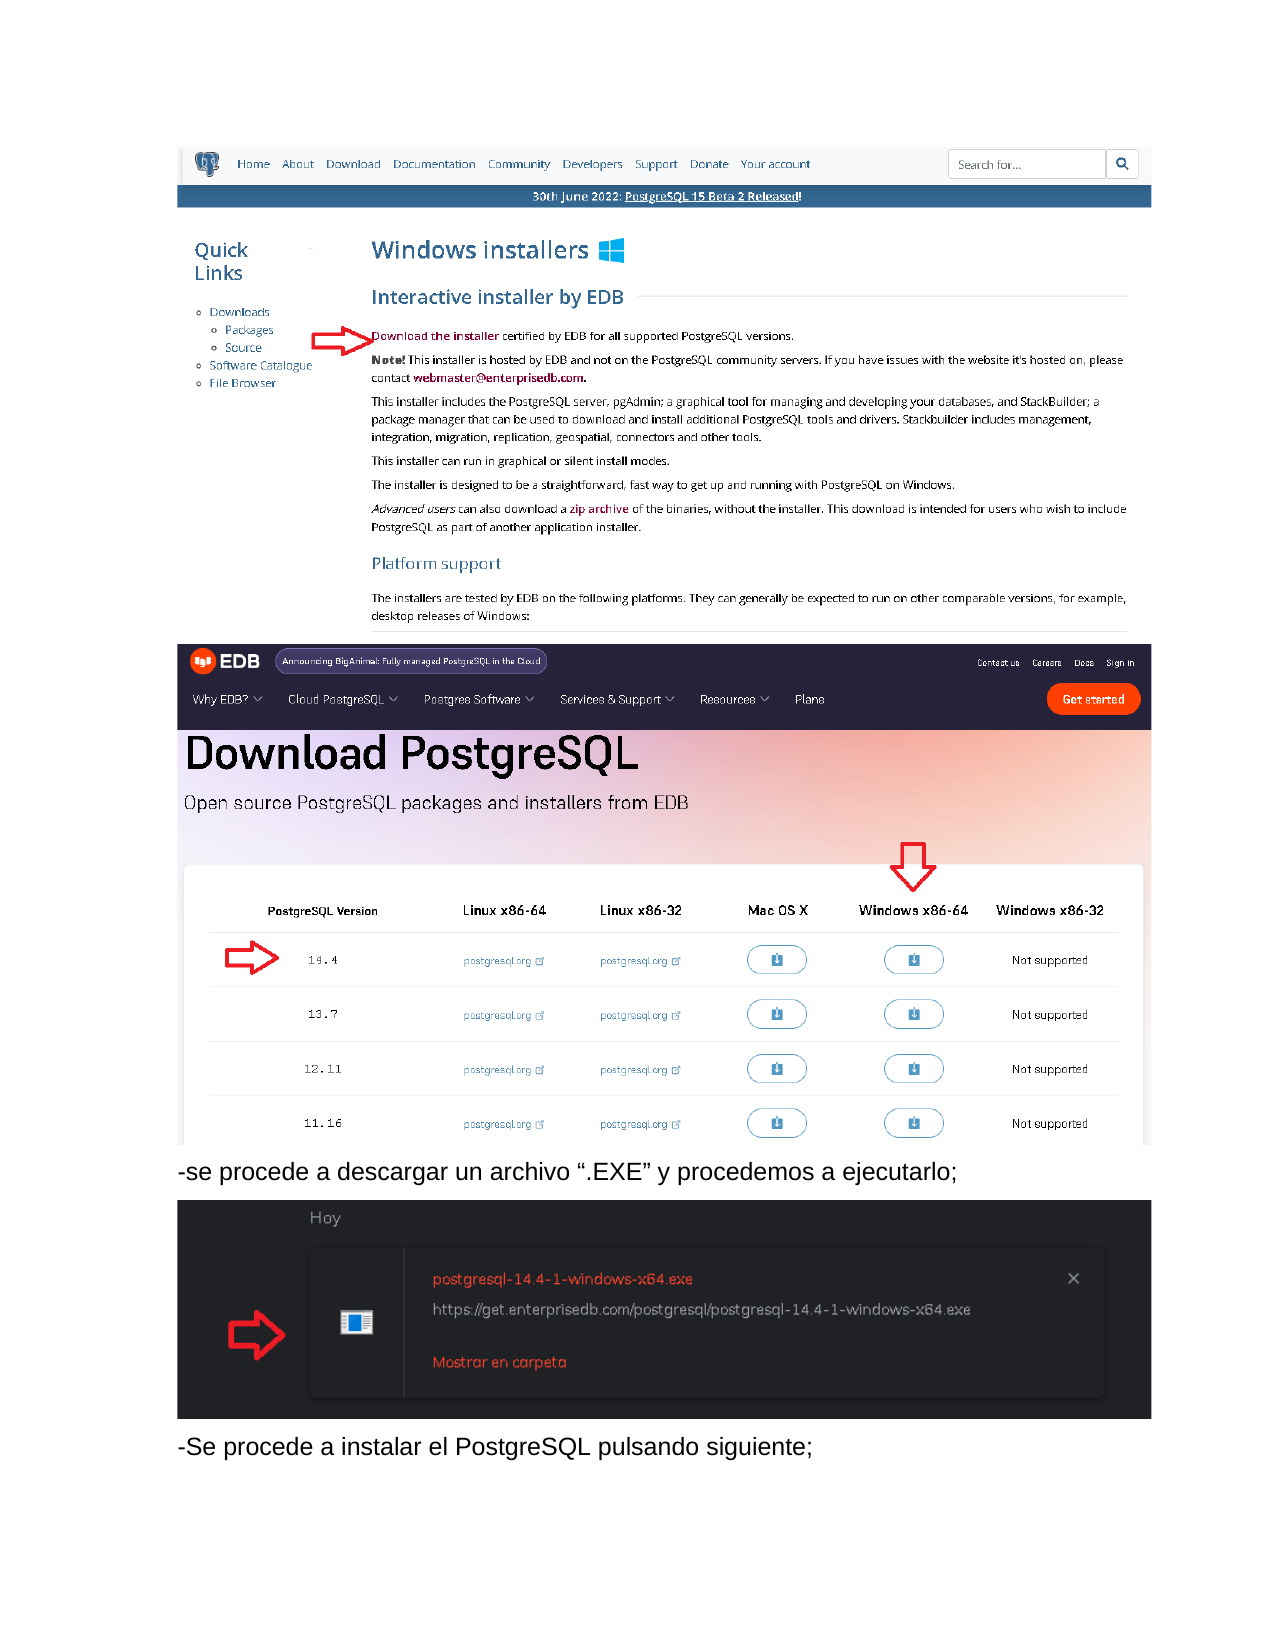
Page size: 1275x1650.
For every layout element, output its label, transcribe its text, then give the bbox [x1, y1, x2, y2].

picture [177, 147, 1152, 632]
picture [177, 644, 1152, 1145]
text -Se procede a instalar el PostgreSQL pulsando siguiente; [177, 1431, 1098, 1460]
picture [177, 1200, 1152, 1419]
text -se procede a descargar un archivo “.EXE” y procedemos a ejecutarlo; [177, 1157, 1098, 1186]
